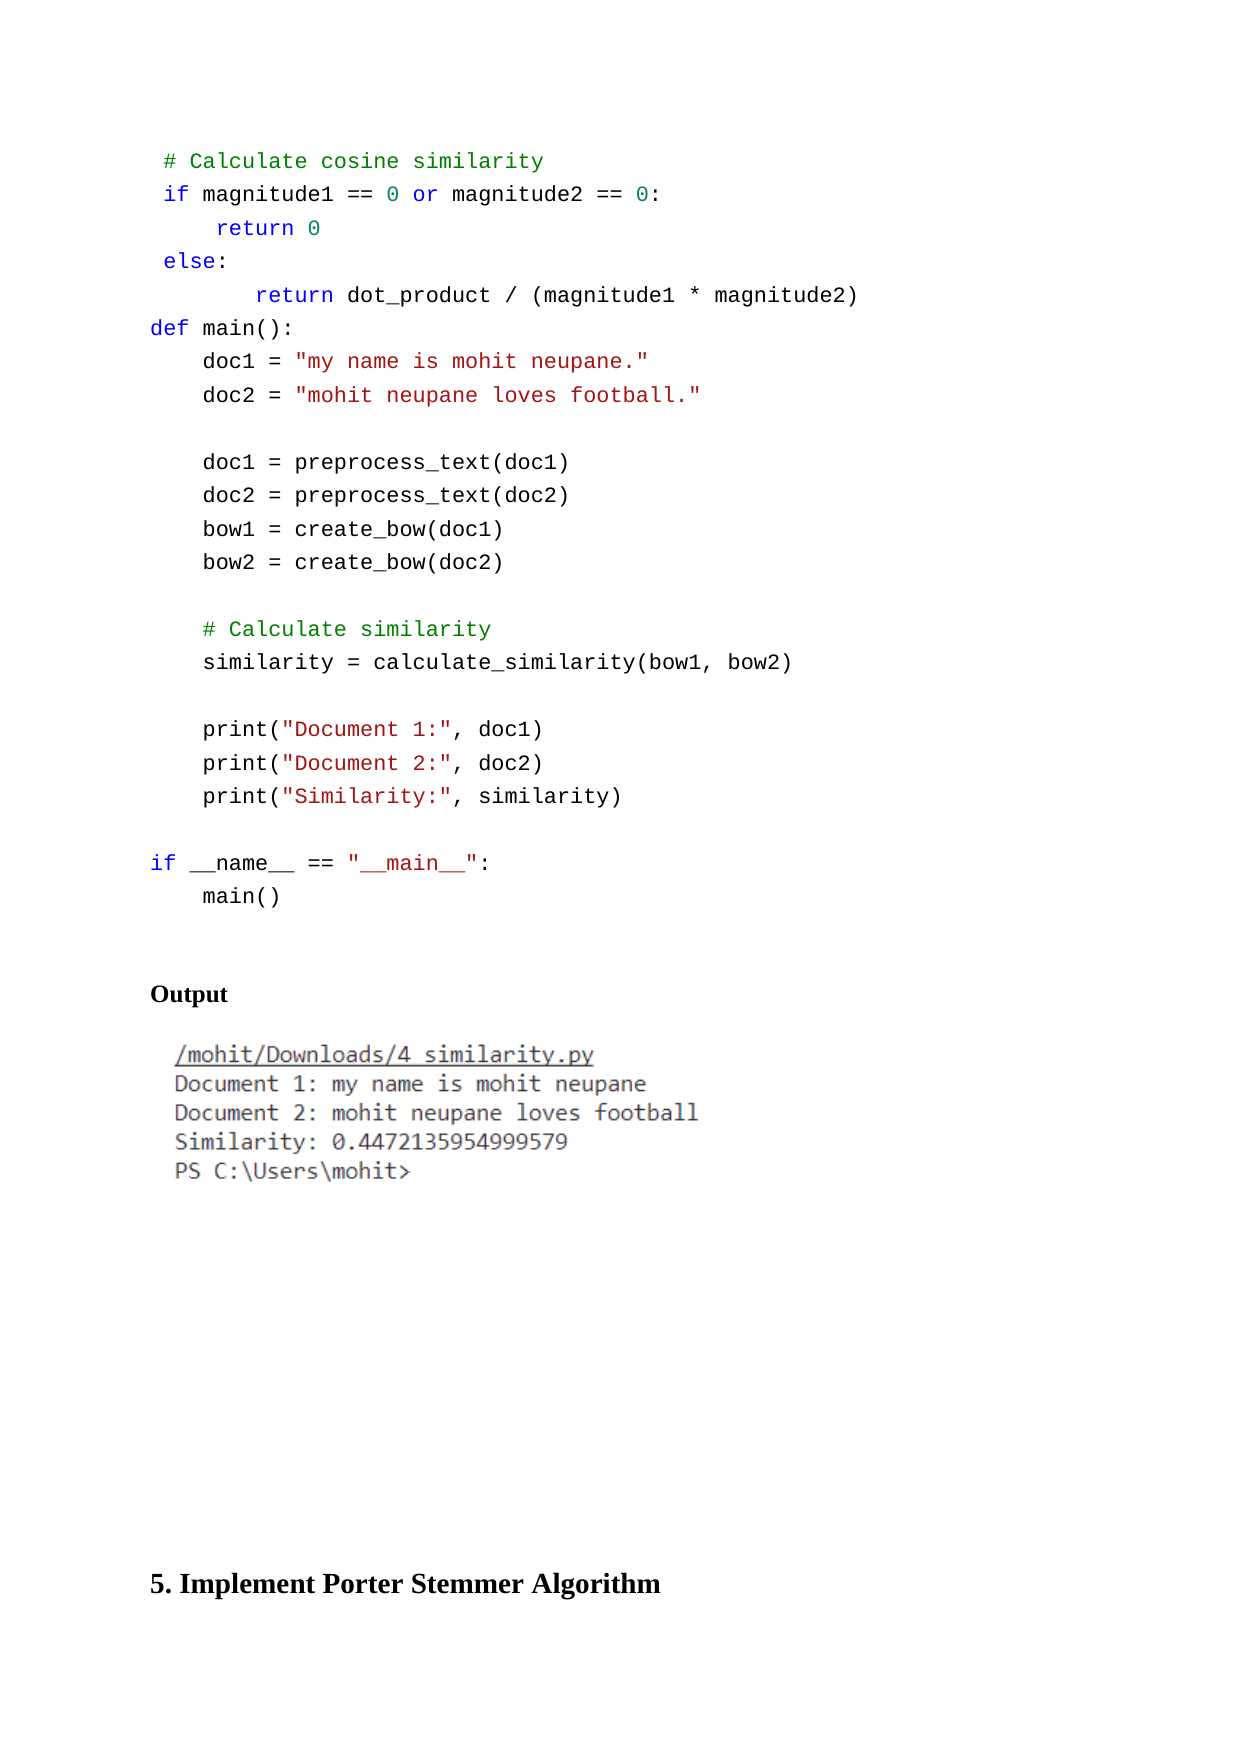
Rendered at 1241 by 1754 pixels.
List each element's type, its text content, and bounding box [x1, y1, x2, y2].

text # Calculate similarity [150, 618, 1090, 643]
text similarity = calculate_similarity(bow1, bow2) [150, 652, 1090, 676]
text doc1 = "my name is mohit neupane." [150, 351, 1090, 375]
text # Calculate cosine similarity [150, 150, 1090, 175]
text bow2 = create_bow(doc2) [150, 551, 1090, 576]
text print("Document 2:", doc2) [150, 752, 1090, 777]
text doc1 = preprocess_text(doc1) [150, 451, 1090, 476]
text return 0 [150, 217, 1090, 242]
text main() [150, 886, 1090, 910]
text doc2 = "mohit neupane loves football." [150, 384, 1090, 409]
text bow1 = create_bow(doc1) [150, 518, 1090, 543]
picture [150, 1042, 1091, 1291]
text def main(): [150, 317, 1090, 342]
text else: [150, 250, 1090, 275]
text print("Similarity:", similarity) [150, 785, 1090, 810]
text print("Document 1:", doc1) [150, 718, 1090, 743]
text return dot_product / (magnitude1 * magnitude2) [150, 284, 1090, 308]
text if magnitude1 == 0 or magnitude2 == 0: [150, 183, 1090, 208]
text Output [150, 979, 1090, 1008]
text doc2 = preprocess_text(doc2) [150, 484, 1090, 509]
text if __name__ == "__main__": [150, 852, 1090, 877]
text 5. Implement Porter Stemmer Algorithm [150, 1566, 1090, 1600]
